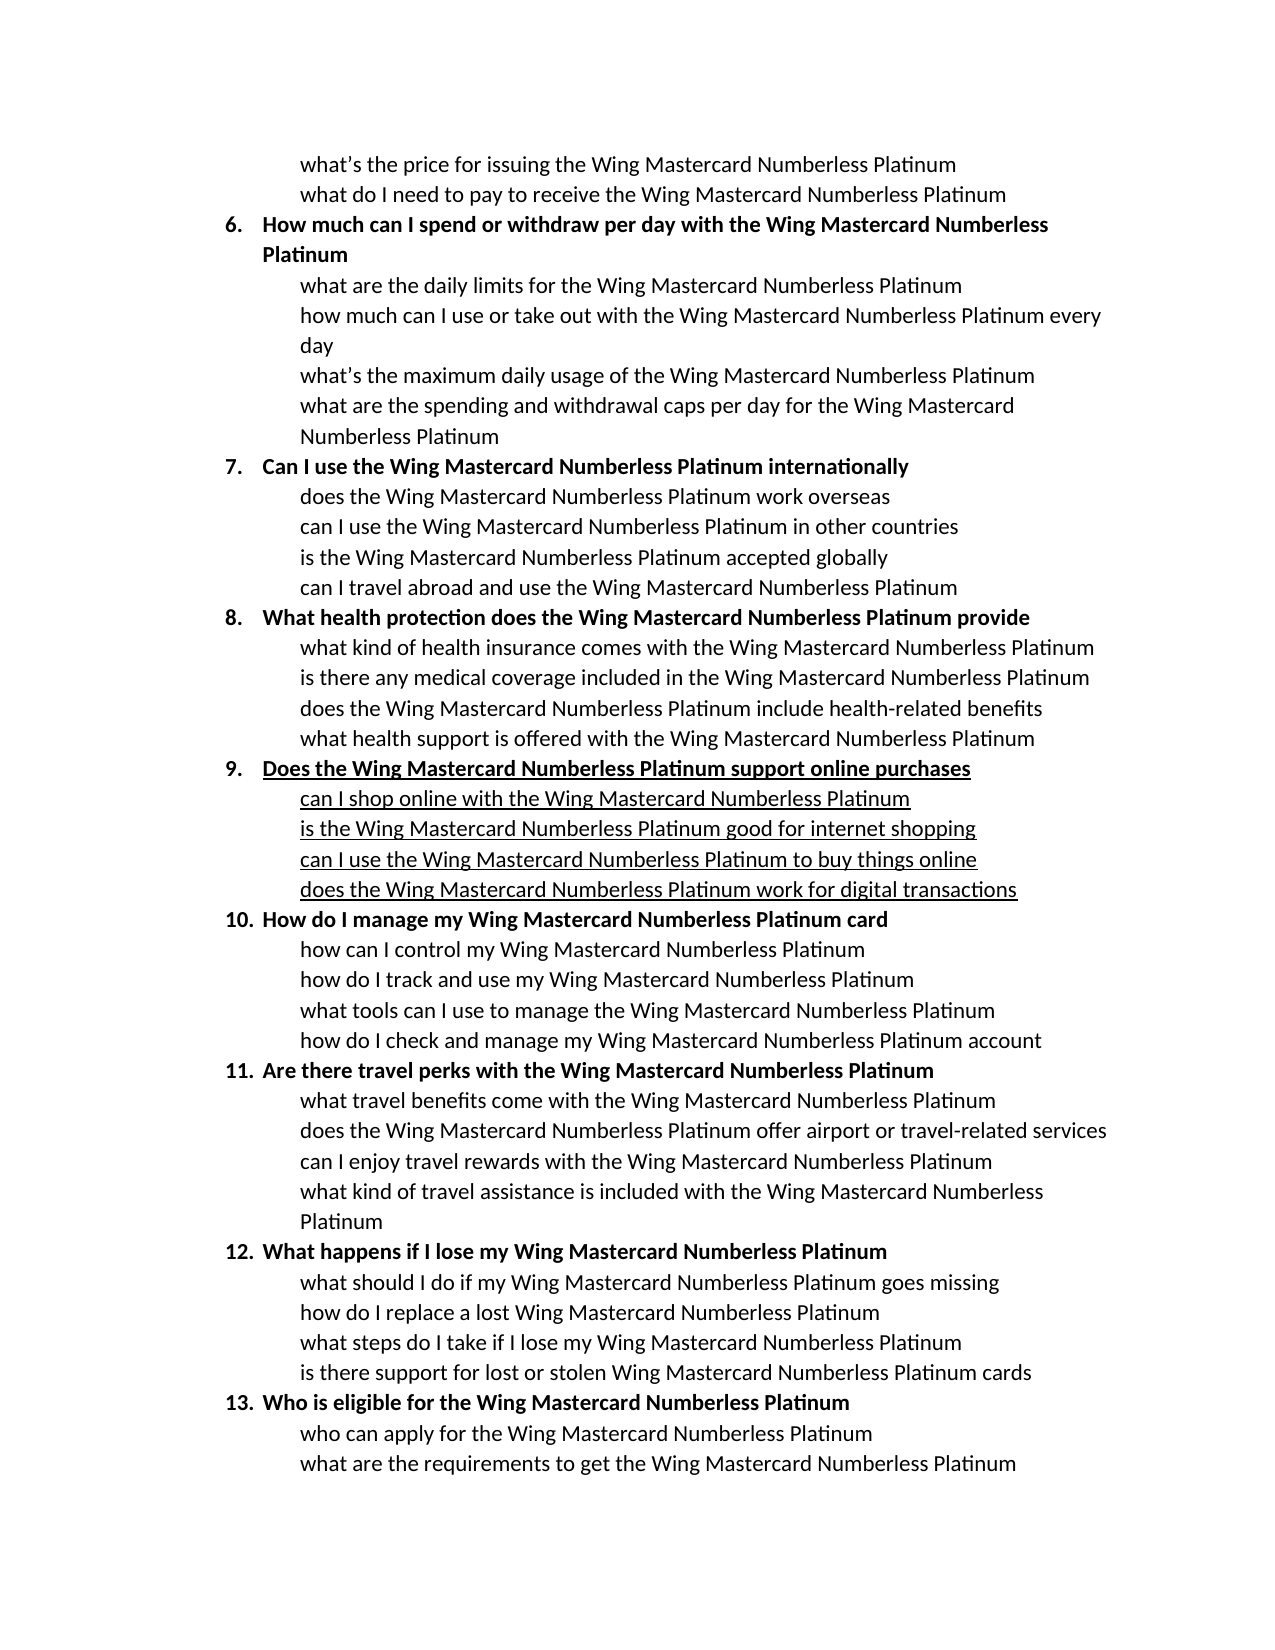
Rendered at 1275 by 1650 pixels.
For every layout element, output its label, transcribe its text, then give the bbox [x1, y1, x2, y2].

list what are the daily limits for the Wing Mastercard Numberless Platinum how much can I use or take out with the Wing Mastercard Numberless Platinum every day what’s the maximum daily usage of the Wing Mastercard Numberless Platinum what are the spending and withdrawal caps per day for the Wing Mastercard Numberless Platinum [300, 271, 1125, 450]
list what kind of health insurance comes with the Wing Mastercard Numberless Platinum is there any medical coverage included in the Wing Mastercard Numberless Platinum does the Wing Mastercard Numberless Platinum include health-related benefits what health support is offered with the Wing Mastercard Numberless Platinum [300, 633, 1125, 752]
list what travel benefits come with the Wing Mastercard Numberless Platinum does the Wing Mastercard Numberless Platinum offer airport or travel-related services can I enjoy travel rewards with the Wing Mastercard Numberless Platinum what kind of travel assistance is included with the Wing Mastercard Numberless Platinum [300, 1086, 1125, 1235]
list How do I manage my Wing Mastercard Numberless Platinum card [225, 905, 1125, 933]
list Can I use the Wing Mastercard Numberless Platinum internationally [225, 452, 1125, 480]
list Does the Wing Mastercard Numberless Platinum support online purchases [225, 754, 1125, 782]
list does the Wing Mastercard Numberless Platinum work overseas can I use the Wing Mastercard Numberless Platinum in other countries is the Wing Mastercard Numberless Platinum accepted globally can I travel abroad and use the Wing Mastercard Numberless Platinum [300, 482, 1125, 601]
list What health protection does the Wing Mastercard Numberless Platinum provide [225, 603, 1125, 631]
list How much can I spend or withdraw per day with the Wing Mastercard Numberless Platinum [225, 210, 1125, 269]
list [300, 1419, 1125, 1477]
list Who is eligible for the Wing Mastercard Numberless Platinum [225, 1388, 1125, 1417]
list What happens if I lose my Wing Mastercard Numberless Platinum [225, 1237, 1125, 1266]
list Are there travel perks with the Wing Mastercard Numberless Platinum [225, 1056, 1125, 1084]
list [300, 150, 1125, 208]
list how can I control my Wing Mastercard Numberless Platinum how do I track and use my Wing Mastercard Numberless Platinum what tools can I use to manage the Wing Mastercard Numberless Platinum how do I check and manage my Wing Mastercard Numberless Platinum account [300, 935, 1125, 1054]
list can I shop online with the Wing Mastercard Numberless Platinum is the Wing Mastercard Numberless Platinum good for internet shopping can I use the Wing Mastercard Numberless Platinum to buy things online does the Wing Mastercard Numberless Platinum work for digital transactions [300, 784, 1125, 903]
list what should I do if my Wing Mastercard Numberless Platinum goes missing how do I replace a lost Wing Mastercard Numberless Platinum what steps do I take if I lose my Wing Mastercard Numberless Platinum is there support for lost or stolen Wing Mastercard Numberless Platinum cards [300, 1268, 1125, 1386]
